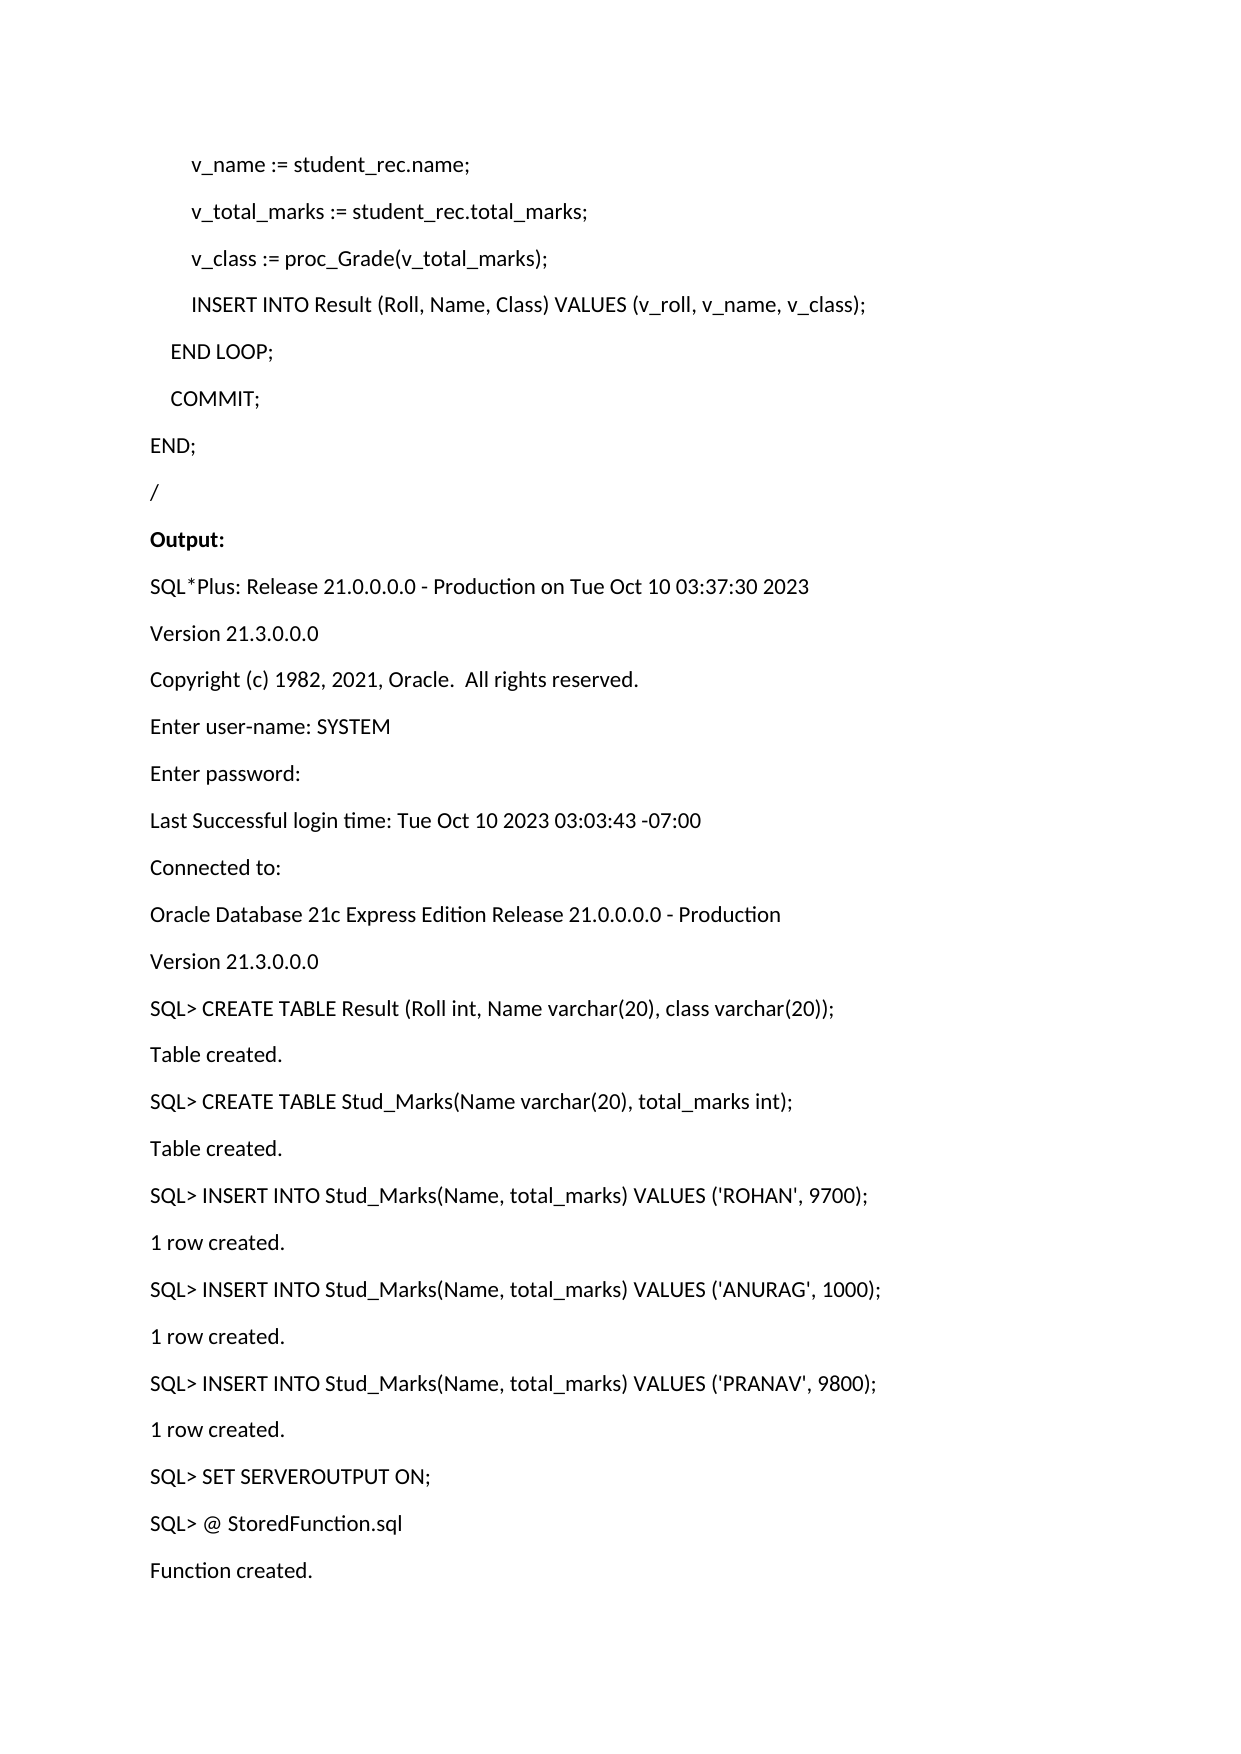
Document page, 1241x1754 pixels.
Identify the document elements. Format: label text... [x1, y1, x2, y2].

text Oracle Database 21c Express Edition Release 21.0.0.0.0 - Production [150, 900, 1090, 928]
text SQL> @ StoredFunction.sql [150, 1509, 1090, 1537]
text END LOOP; [150, 337, 1090, 366]
text 1 row created. [150, 1416, 1090, 1444]
text SQL*Plus: Release 21.0.0.0.0 - Production on Tue Oct 10 03:37:30 2023 [150, 572, 1090, 600]
text v_class := proc_Grade(v_total_marks); [150, 244, 1090, 272]
text Connected to: [150, 853, 1090, 881]
text SQL> CREATE TABLE Result (Roll int, Name varchar(20), class varchar(20)); [150, 994, 1090, 1022]
text Last Successful login time: Tue Oct 10 2023 03:03:43 -07:00 [150, 806, 1090, 834]
text 1 row created. [150, 1228, 1090, 1256]
text / [150, 478, 1090, 506]
text Copyright (c) 1982, 2021, Oracle. All rights reserved. [150, 666, 1090, 694]
text SQL> SET SERVEROUTPUT ON; [150, 1462, 1090, 1491]
text SQL> CREATE TABLE Stud_Marks(Name varchar(20), total_marks int); [150, 1087, 1090, 1116]
text Version 21.3.0.0.0 [150, 947, 1090, 975]
text Version 21.3.0.0.0 [150, 619, 1090, 647]
text SQL> INSERT INTO Stud_Marks(Name, total_marks) VALUES ('ROHAN', 9700); [150, 1181, 1090, 1209]
text v_name := student_rec.name; [150, 150, 1090, 178]
text INSERT INTO Result (Roll, Name, Class) VALUES (v_roll, v_name, v_class); [150, 291, 1090, 319]
text SQL> INSERT INTO Stud_Marks(Name, total_marks) VALUES ('ANURAG', 1000); [150, 1275, 1090, 1303]
text Table created. [150, 1041, 1090, 1069]
text v_total_marks := student_rec.total_marks; [150, 197, 1090, 225]
text Function created. [150, 1556, 1090, 1584]
text END; [150, 431, 1090, 459]
text Table created. [150, 1134, 1090, 1162]
text Output: [150, 525, 1090, 553]
text COMMIT; [150, 384, 1090, 412]
text Enter user-name: SYSTEM [150, 712, 1090, 741]
text Enter password: [150, 759, 1090, 787]
text SQL> INSERT INTO Stud_Marks(Name, total_marks) VALUES ('PRANAV', 9800); [150, 1369, 1090, 1397]
text 1 row created. [150, 1322, 1090, 1350]
